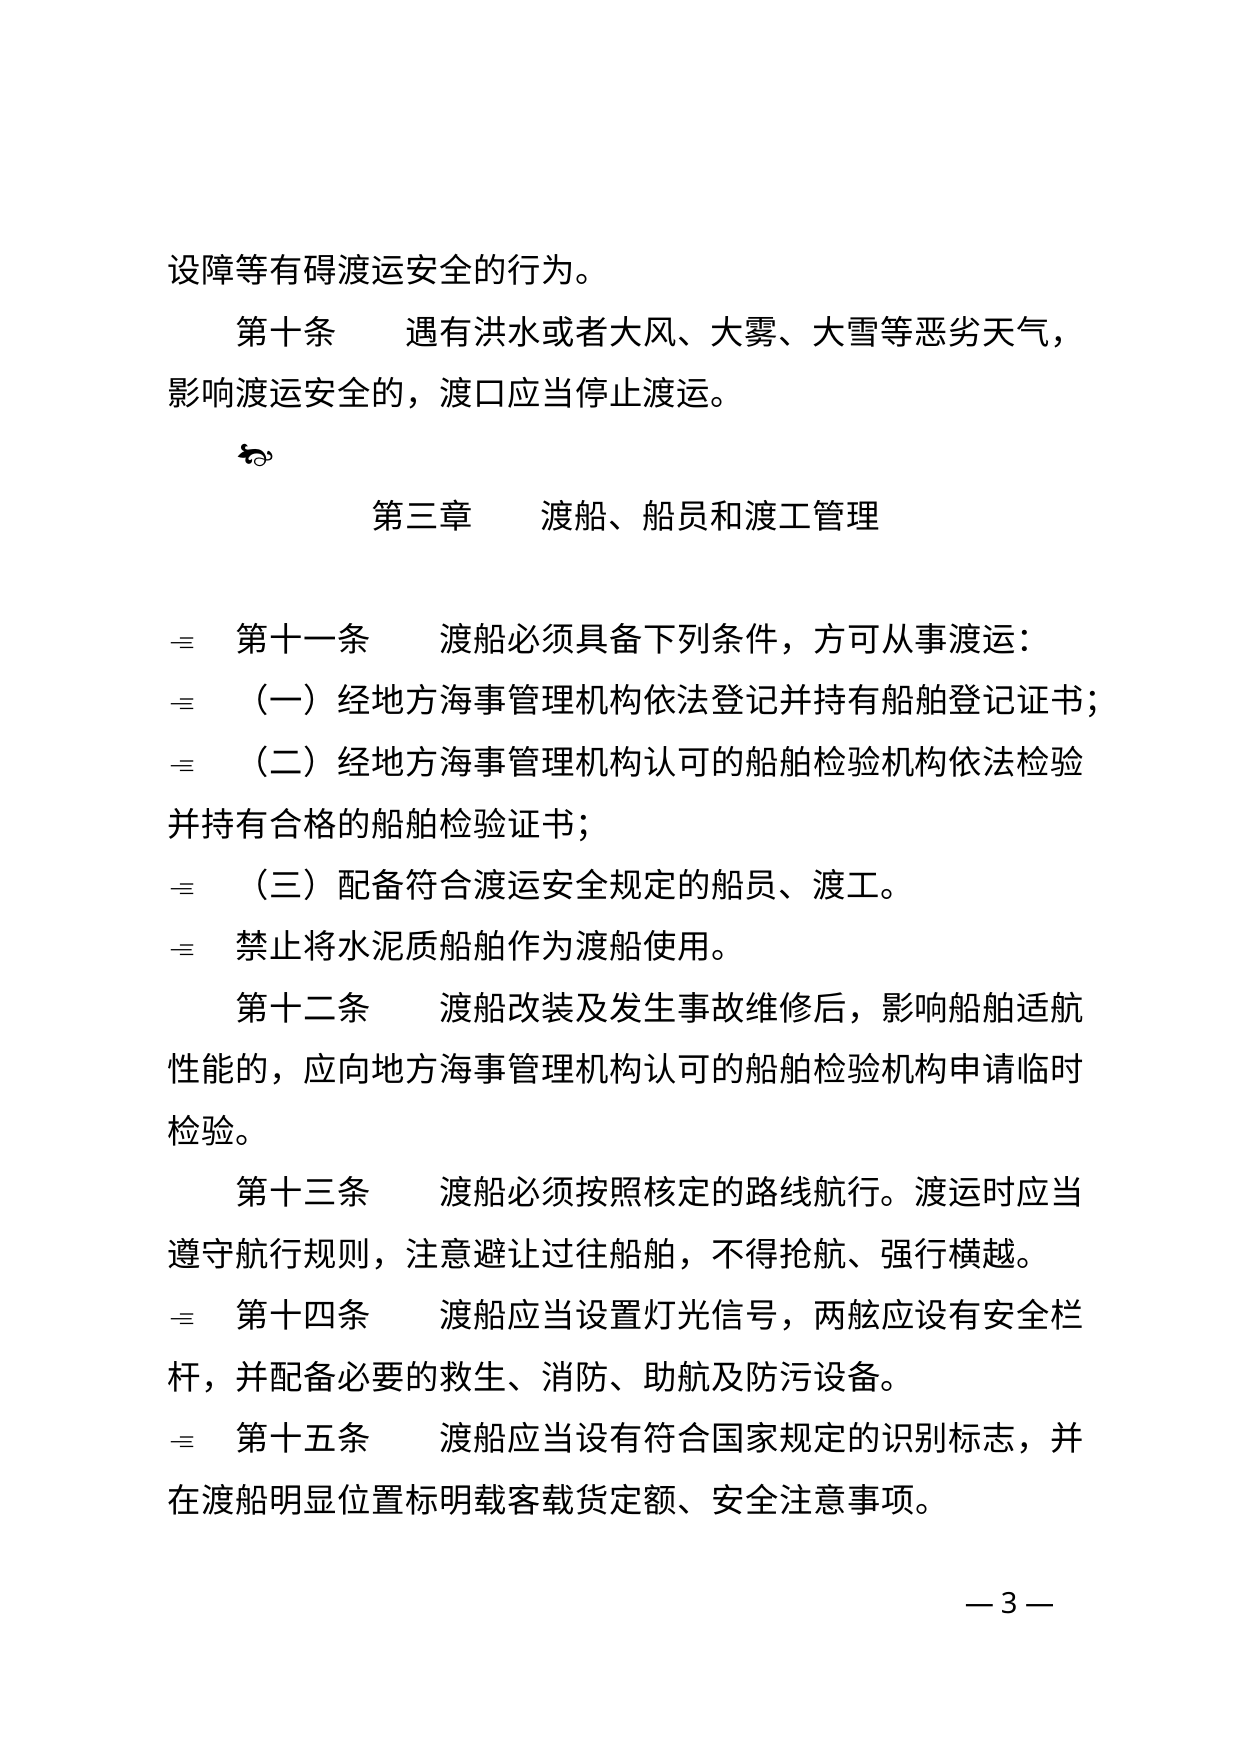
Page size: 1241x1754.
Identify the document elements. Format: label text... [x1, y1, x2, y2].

text  （一）经地方海事管理机构依法登记并持有船舶登记证书； [168, 668, 1084, 729]
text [168, 238, 1084, 299]
text  第十四条 渡船应当设置灯光信号，两舷应设有安全栏杆，并配备必要的救生、消防、助航及防污设备。 [168, 1282, 1084, 1405]
text  [168, 422, 1084, 483]
text  （二）经地方海事管理机构认可的船舶检验机构依法检验并持有合格的船舶检验证书； [168, 729, 1084, 852]
text  第十一条 渡船必须具备下列条件，方可从事渡运： [168, 606, 1084, 668]
text  禁止将水泥质船舶作为渡船使用。 [168, 914, 1084, 975]
text  （三）配备符合渡运安全规定的船员、渡工。 [168, 852, 1084, 914]
text 第十二条 渡船改装及发生事故维修后，影响船舶适航性能的，应向地方海事管理机构认可的船舶检验机构申请临时检验。 [168, 975, 1084, 1159]
text  第十五条 渡船应当设有符合国家规定的识别标志，并在渡船明显位置标明载客载货定额、安全注意事项。 [168, 1405, 1084, 1528]
text 第十条 遇有洪水或者大风、大雾、大雪等恶劣天气，影响渡运安全的，渡口应当停止渡运。 [168, 299, 1084, 422]
text 第十三条 渡船必须按照核定的路线航行。渡运时应当遵守航行规则，注意避让过往船舶，不得抢航、强行横越。 [168, 1159, 1084, 1282]
text 第三章 渡船、船员和渡工管理 [168, 483, 1084, 545]
